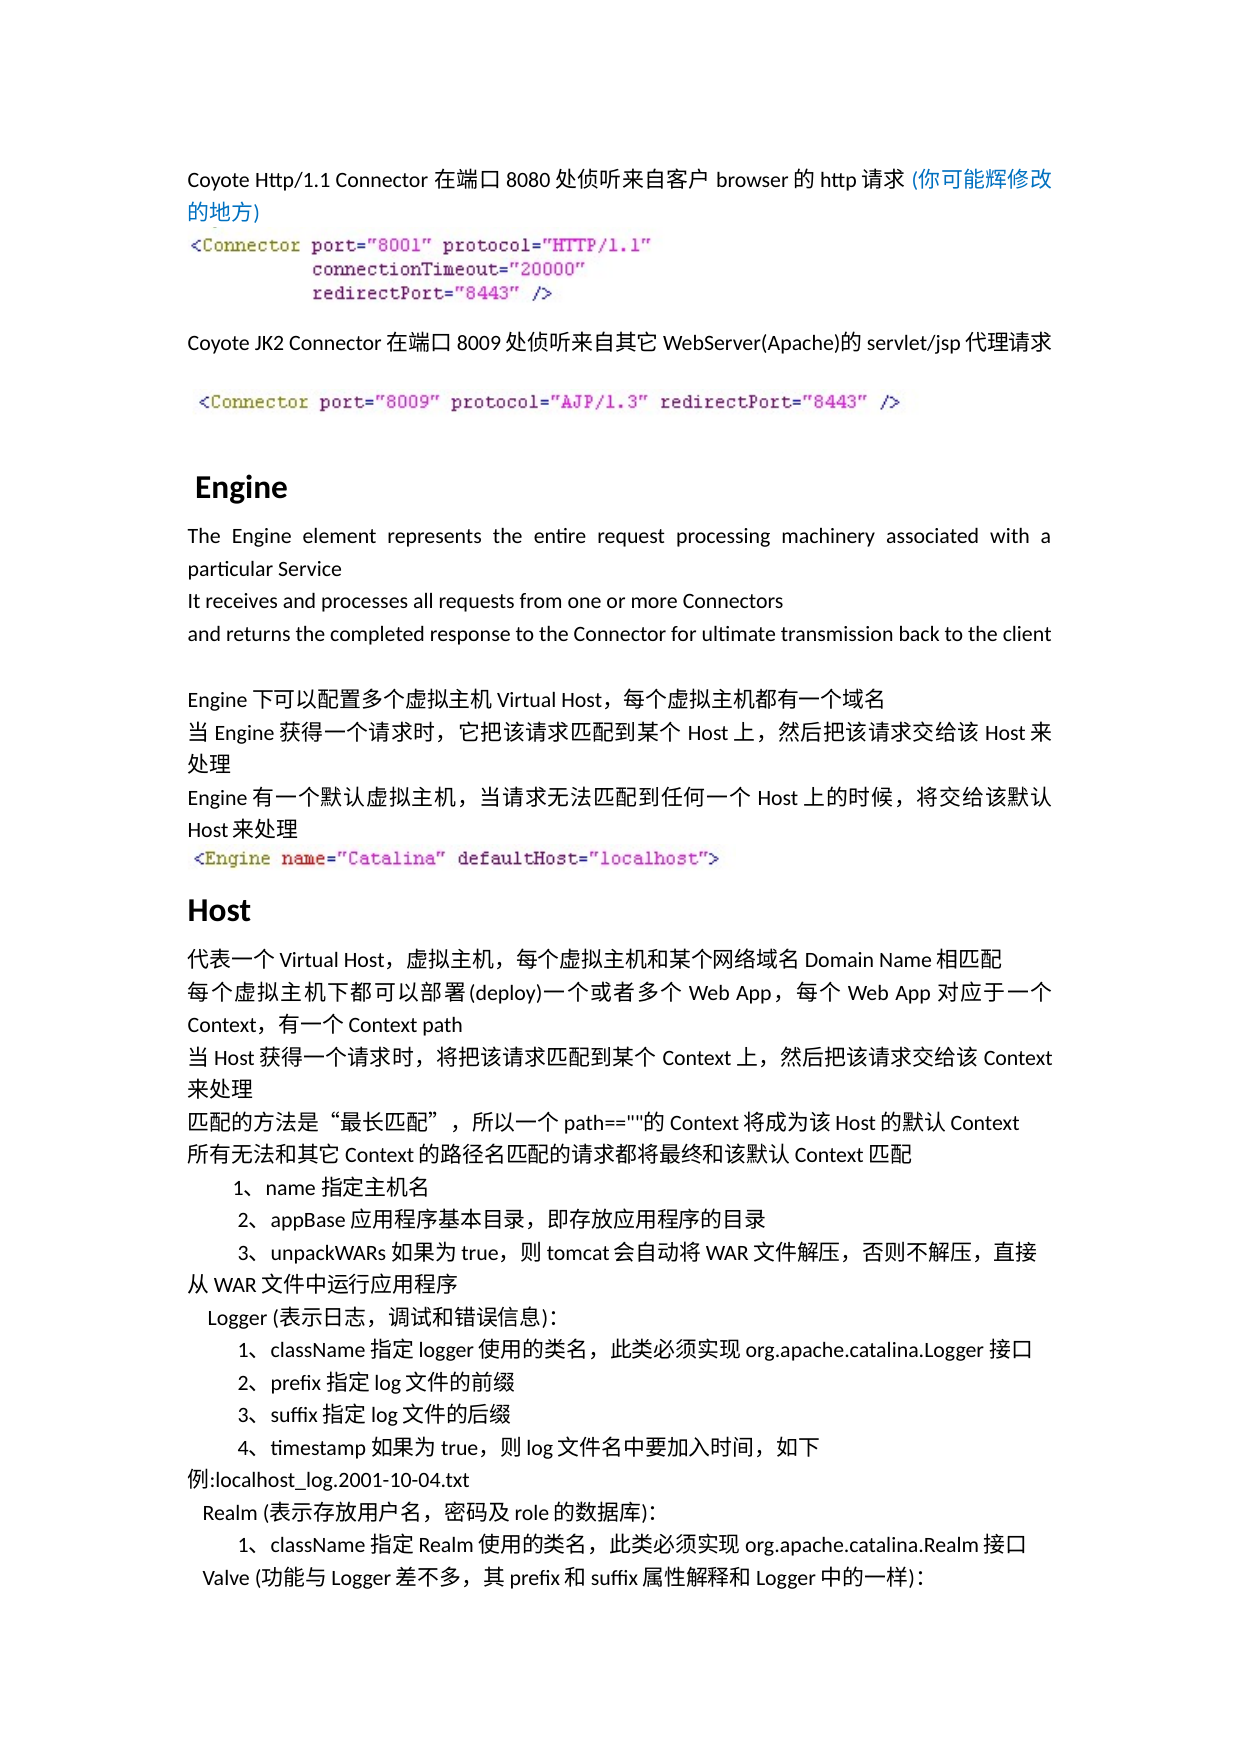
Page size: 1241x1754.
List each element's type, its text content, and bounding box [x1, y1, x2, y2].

picture [187, 227, 702, 309]
text The Engine element represents the entire request processing machinery associated with a particular Service It receives and processes all requests from one or more Connectors and returns the completed response to the Connector for ultimate transmission back to the client Engine下可以配置多个虚拟主机Virtual Host，每个虚拟主机都有一个域名 当Engine获得一个请求时，它把该请求匹配到某个Host上，然后把该请求交给该Host来处理 Engine有一个默认虚拟主机，当请求无法匹配到任何一个Host上的时候，将交给该默认Host来处理 [187, 519, 1053, 844]
text Host [187, 877, 1053, 942]
picture [187, 844, 736, 871]
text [187, 1169, 1053, 1592]
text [187, 162, 1053, 227]
text 代表一个Virtual Host，虚拟主机，每个虚拟主机和某个网络域名Domain Name相匹配 每个虚拟主机下都可以部署(deploy)一个或者多个Web App，每个Web App对应于一个Context，有一个Context path 当Host获得一个请求时，将把该请求匹配到某个Context上，然后把该请求交给该Context来处理 匹配的方法是“最长匹配”，所以一个path==""的Context将成为该Host的默认Context 所有无法和其它Context的路径名匹配的请求都将最终和该默认Context匹配 [187, 942, 1053, 1169]
text Engine [187, 357, 1053, 519]
picture [192, 389, 955, 421]
